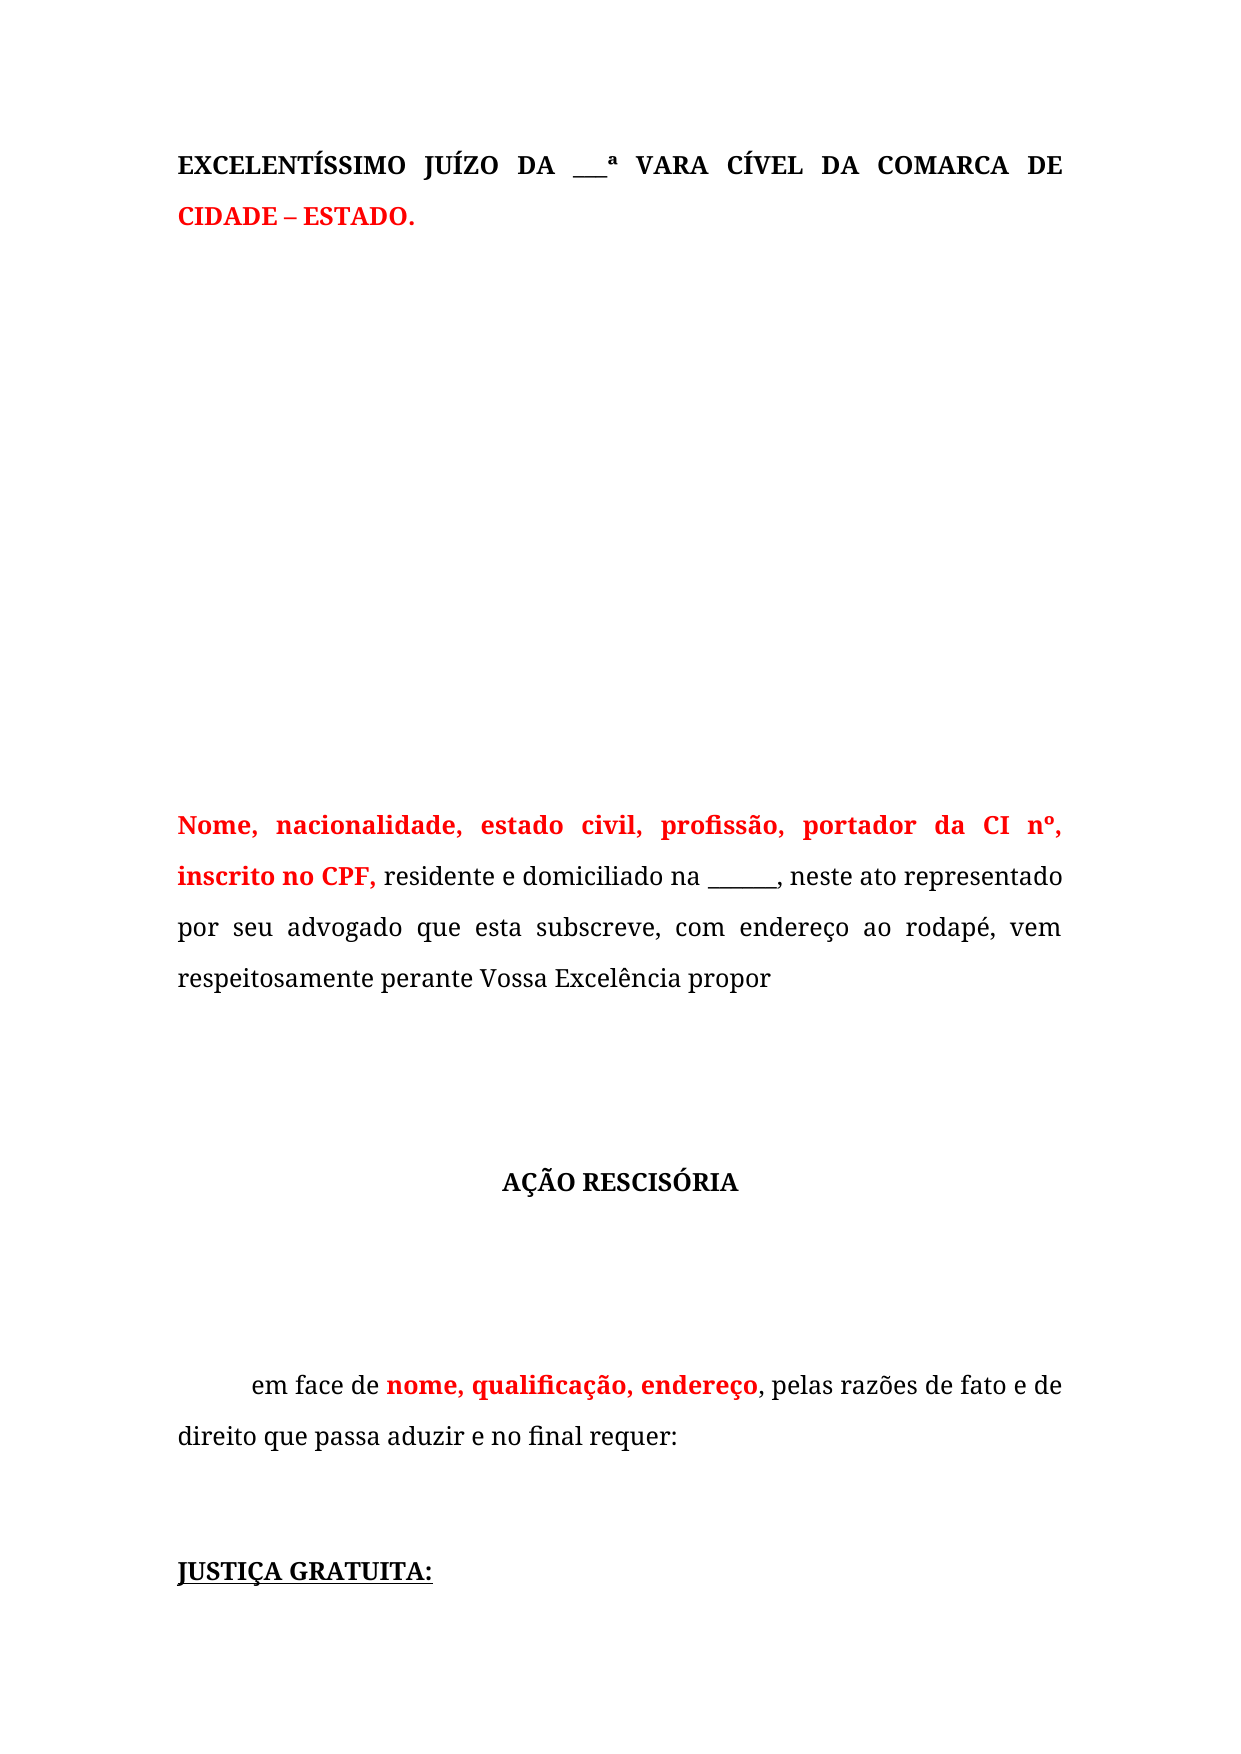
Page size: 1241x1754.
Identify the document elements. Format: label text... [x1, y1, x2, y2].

text EXCELENTÍSSIMO JUÍZO DA ___ª VARA CÍVEL DA COMARCA DE CIDADE – ESTADO. [177, 148, 1063, 233]
text AÇÃO RESCISÓRIA [177, 1164, 1063, 1198]
text Nome, nacionalidade, estado civil, profissão, portador da CI nº, inscrito no CPF, residente e domiciliado na ______, neste ato representado por seu advogado que esta subscreve, com endereço ao rodapé, vem respeitosamente perante Vossa Excelência propor [177, 808, 1063, 995]
text em face de nome, qualificação, endereço, pelas razões de fato e de direito que passa aduzir e no final requer: [177, 1367, 1063, 1452]
text JUSTIÇA GRATUITA: [177, 1554, 1063, 1588]
